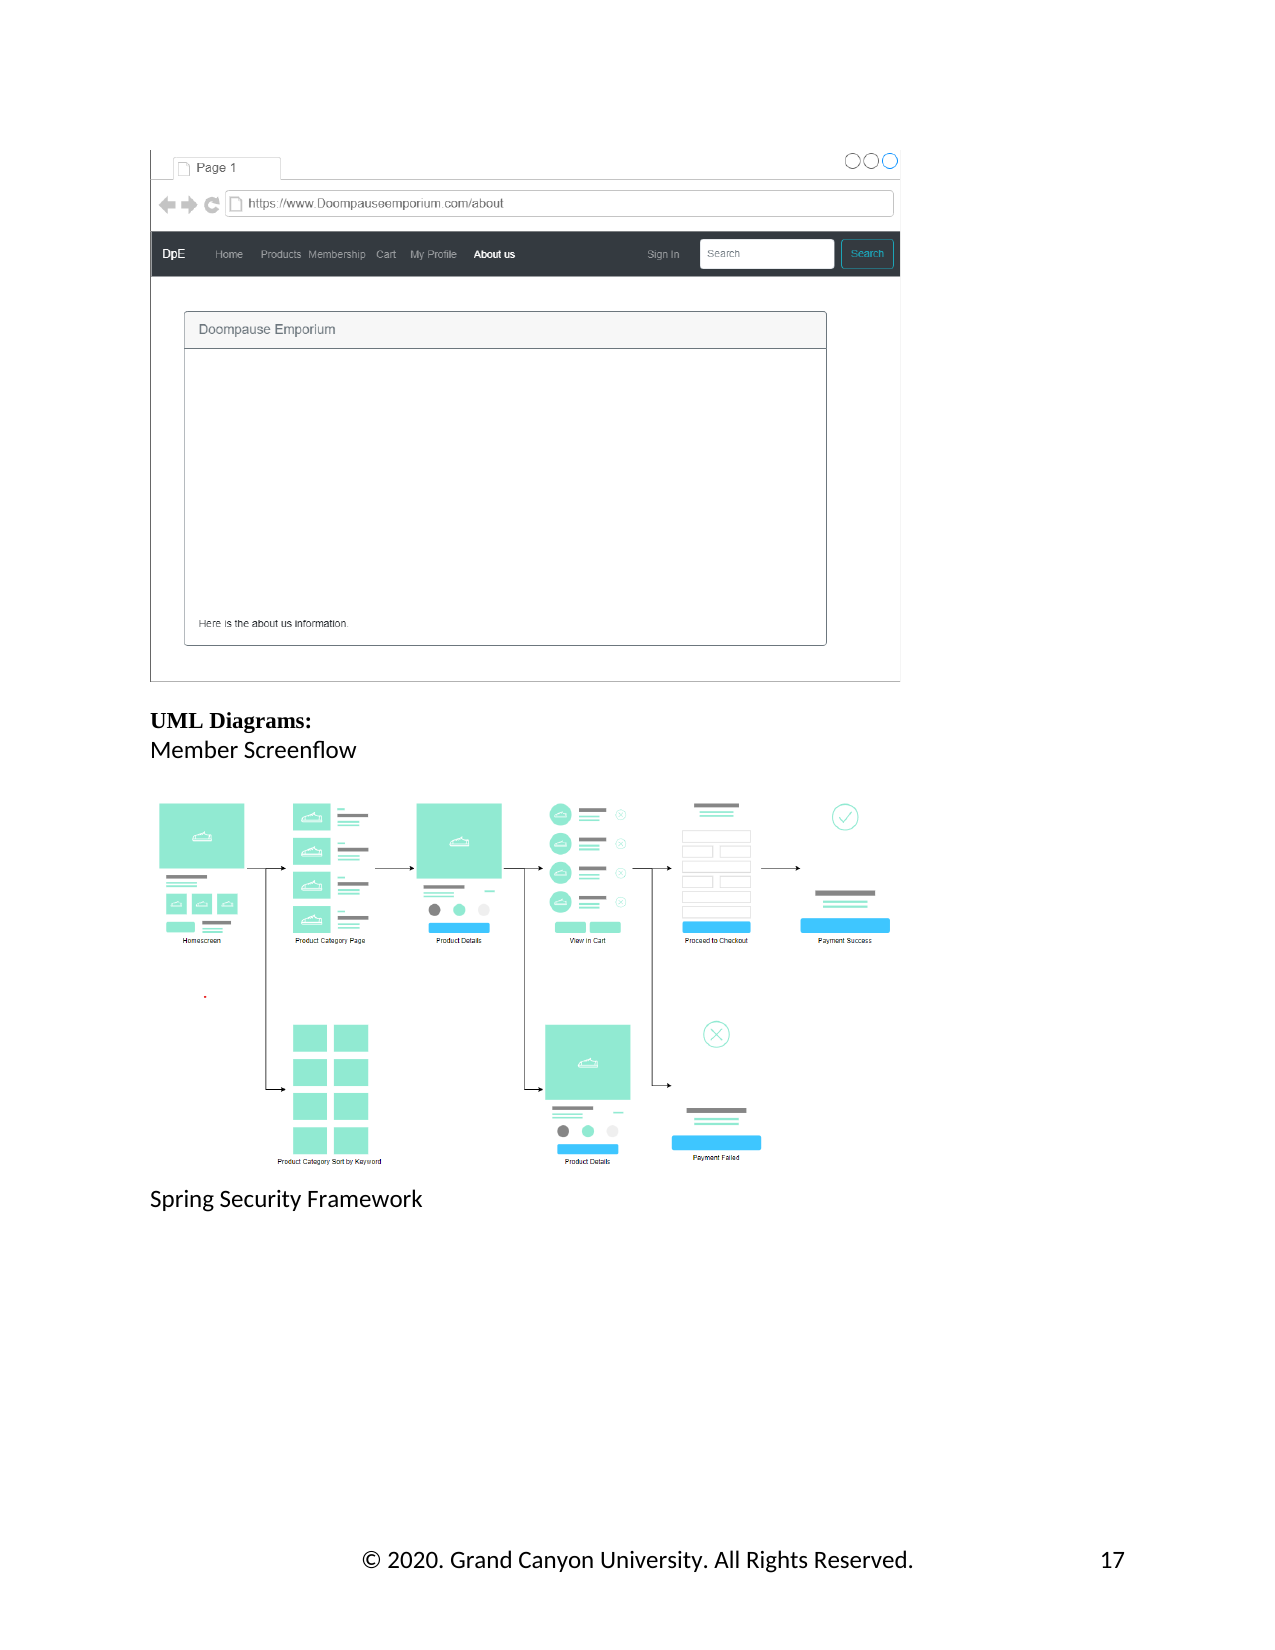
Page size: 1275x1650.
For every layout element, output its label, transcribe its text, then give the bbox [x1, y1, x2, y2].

picture [150, 764, 901, 1184]
text Member Screenflow [150, 734, 1125, 764]
text UML Diagrams: [150, 708, 1125, 734]
text Spring Security Framework [150, 1183, 1125, 1214]
picture [150, 150, 901, 682]
